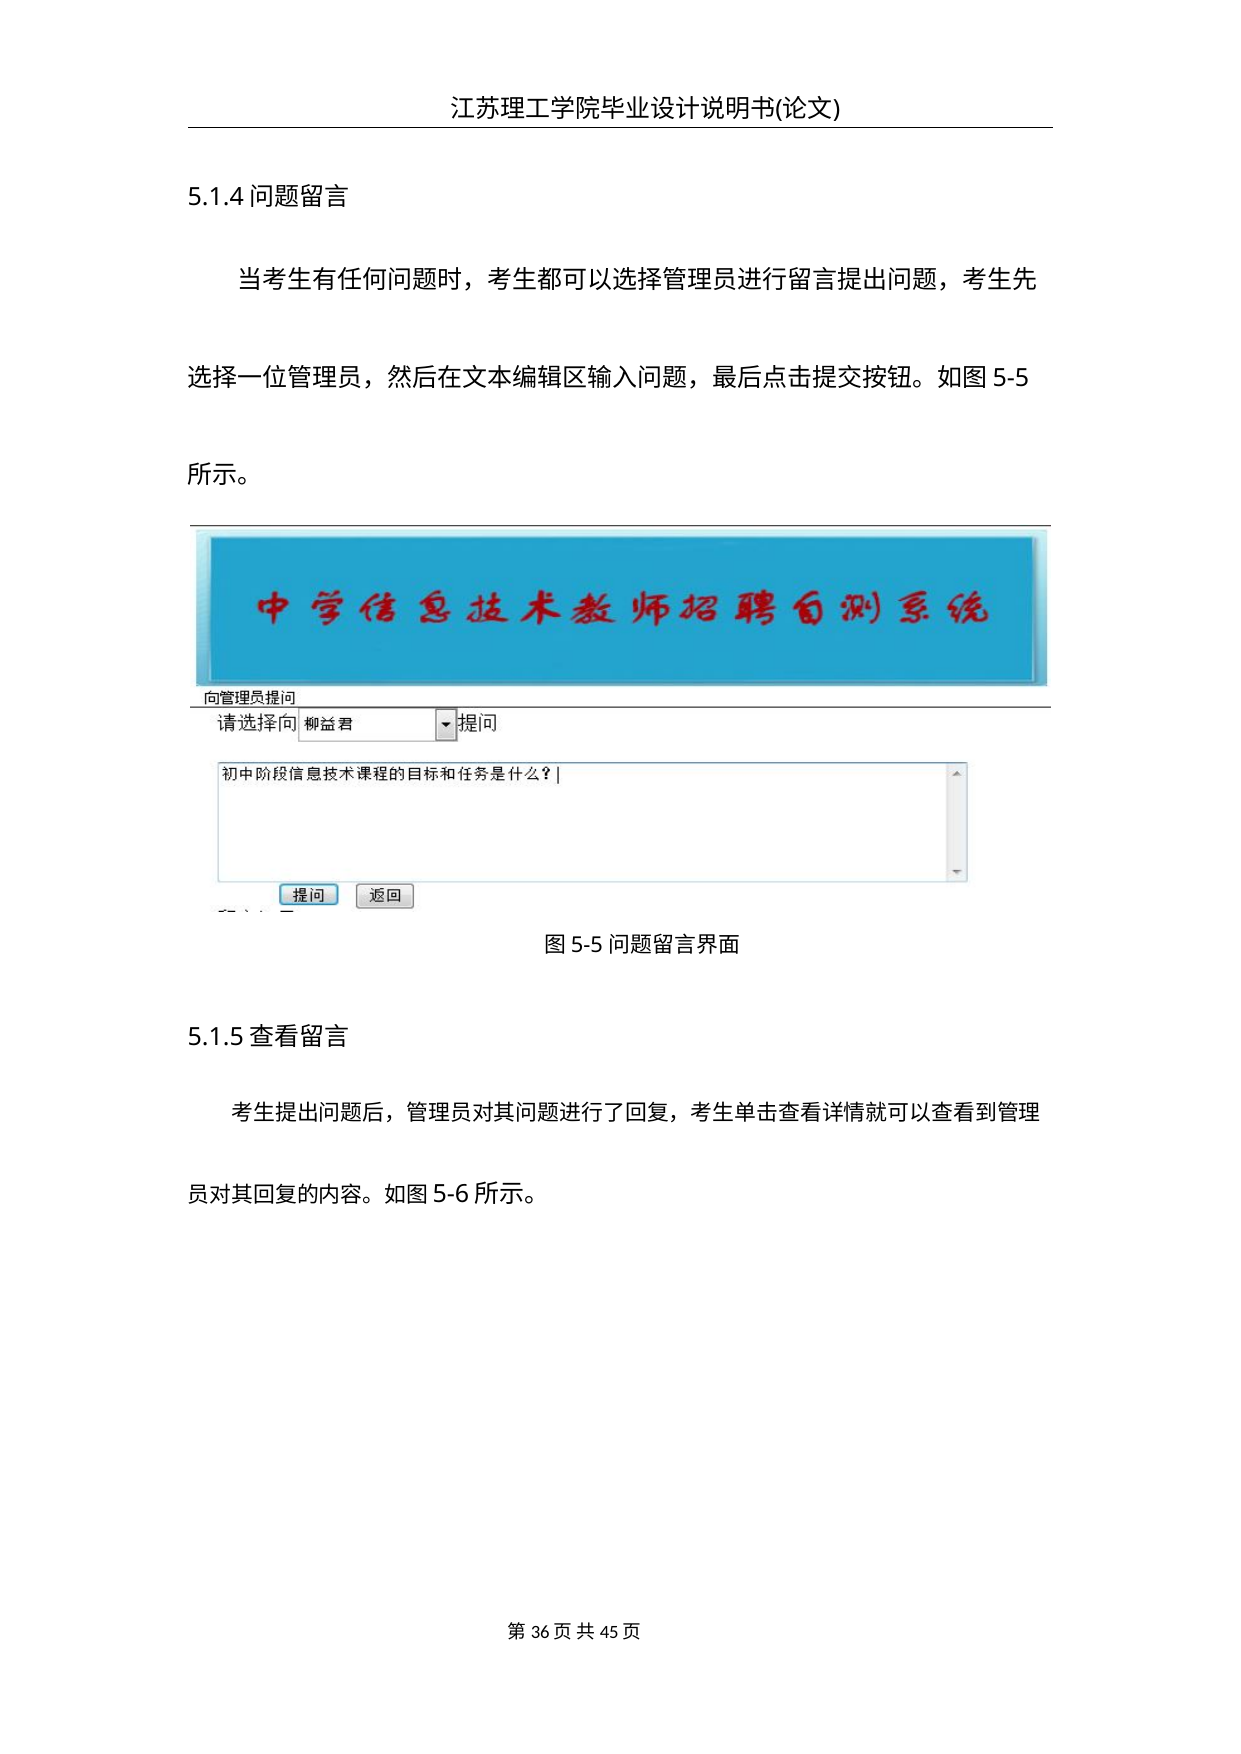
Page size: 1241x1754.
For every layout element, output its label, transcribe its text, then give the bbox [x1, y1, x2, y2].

subtitle 5.1.5查看留言 [187, 1002, 1053, 1067]
picture [190, 524, 1051, 912]
subtitle 5.1.4问题留言 [187, 162, 1053, 227]
text 图5-5 问题留言界面 [187, 927, 1053, 959]
text 当考生有任何问题时，考生都可以选择管理员进行留言提出问题，考生先选择一位管理员，然后在文本编辑区输入问题，最后点击提交按钮。如图5-5所示。 [187, 245, 1053, 505]
text 考生提出问题后，管理员对其问题进行了回复，考生单击查看详情就可以查看到管理员对其回复的内容。如图5-6所示。 [187, 1094, 1053, 1224]
